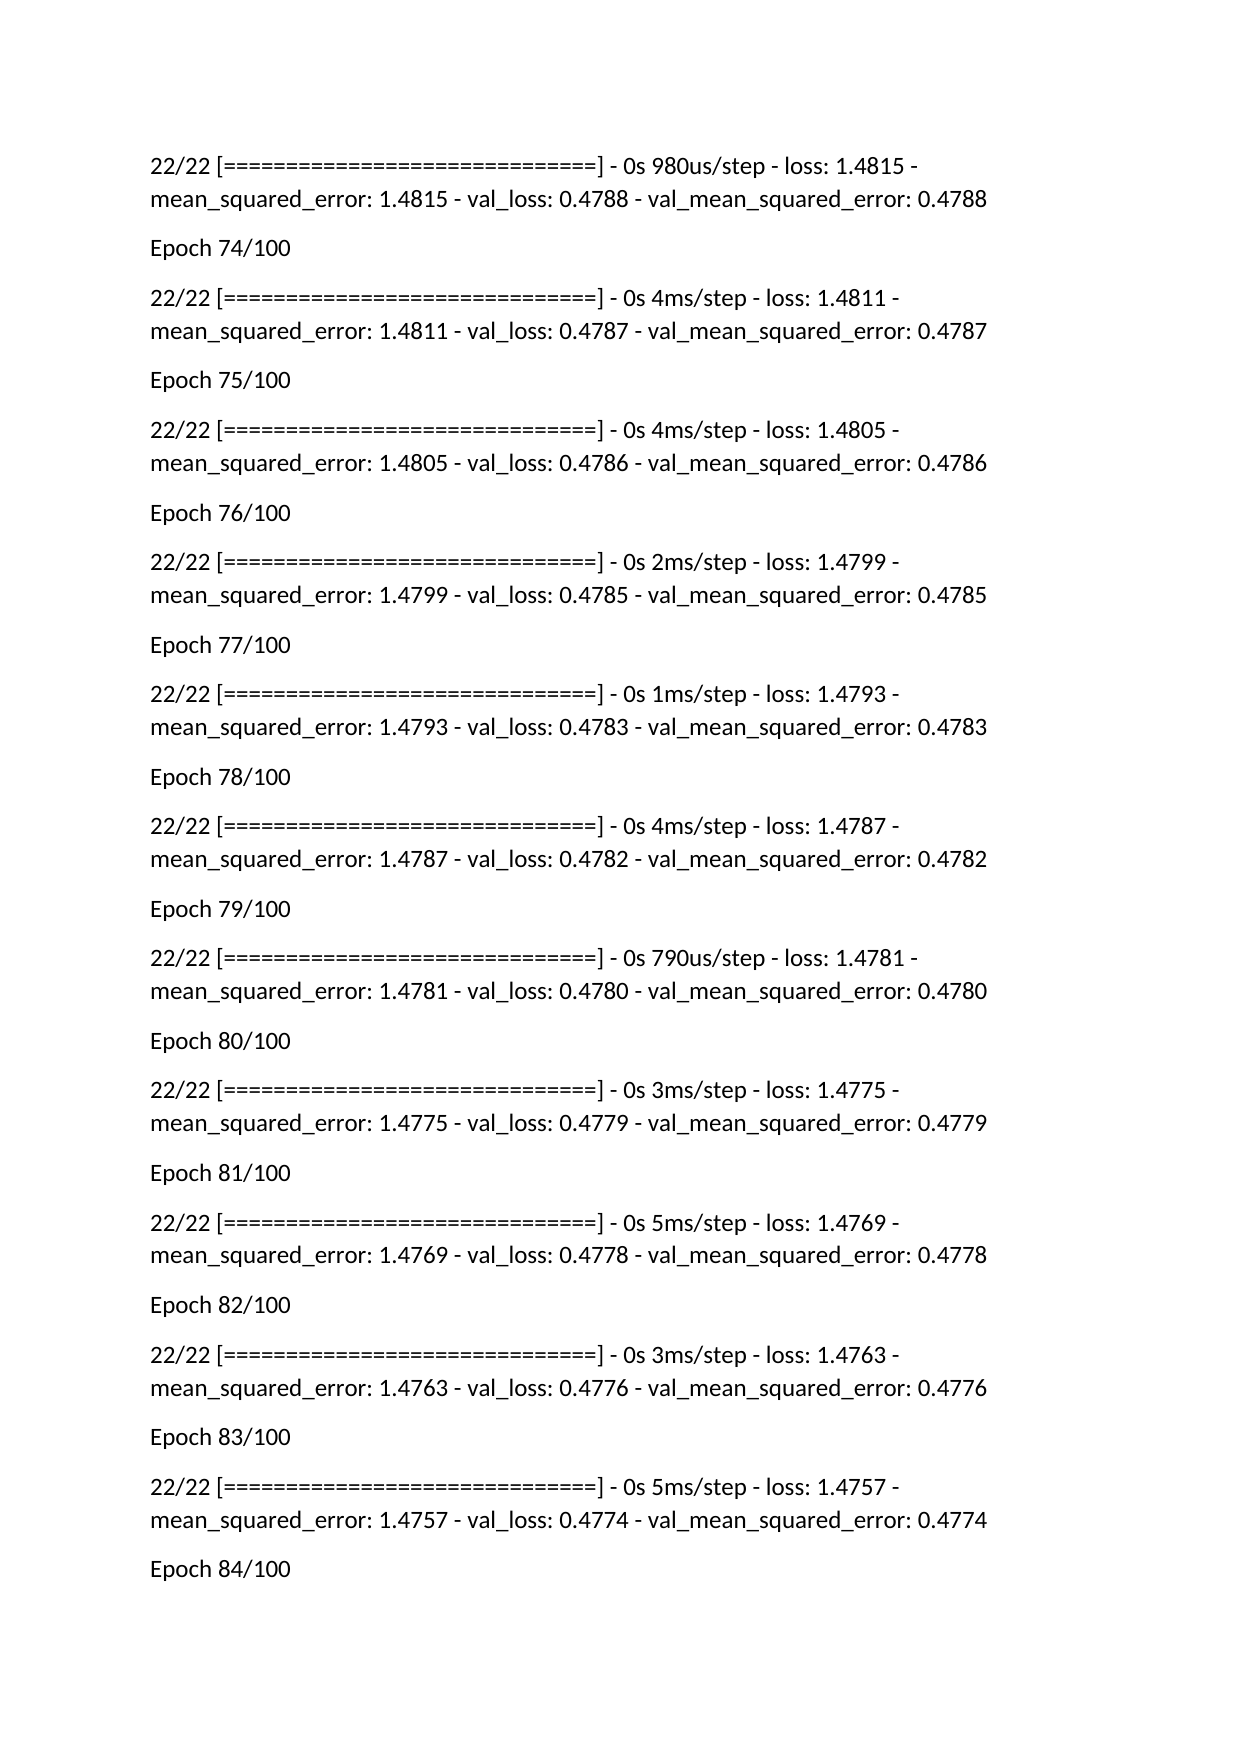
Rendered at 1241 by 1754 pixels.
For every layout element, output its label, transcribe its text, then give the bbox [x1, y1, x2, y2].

text Epoch 76/100 [150, 497, 1090, 527]
text 22/22 [==============================] - 0s 5ms/step - loss: 1.4757 - mean_squared_error: 1.4757 - val_loss: 0.4774 - val_mean_squared_error: 0.4774 [150, 1471, 1090, 1534]
text 22/22 [==============================] - 0s 4ms/step - loss: 1.4787 - mean_squared_error: 1.4787 - val_loss: 0.4782 - val_mean_squared_error: 0.4782 [150, 810, 1090, 874]
text Epoch 78/100 [150, 761, 1090, 791]
text 22/22 [==============================] - 0s 4ms/step - loss: 1.4805 - mean_squared_error: 1.4805 - val_loss: 0.4786 - val_mean_squared_error: 0.4786 [150, 414, 1090, 478]
text Epoch 77/100 [150, 629, 1090, 659]
text 22/22 [==============================] - 0s 2ms/step - loss: 1.4799 - mean_squared_error: 1.4799 - val_loss: 0.4785 - val_mean_squared_error: 0.4785 [150, 546, 1090, 610]
text 22/22 [==============================] - 0s 980us/step - loss: 1.4815 - mean_squared_error: 1.4815 - val_loss: 0.4788 - val_mean_squared_error: 0.4788 [150, 150, 1090, 213]
text Epoch 81/100 [150, 1157, 1090, 1188]
text 22/22 [==============================] - 0s 5ms/step - loss: 1.4769 - mean_squared_error: 1.4769 - val_loss: 0.4778 - val_mean_squared_error: 0.4778 [150, 1207, 1090, 1270]
text Epoch 74/100 [150, 232, 1090, 263]
text Epoch 75/100 [150, 364, 1090, 395]
text 22/22 [==============================] - 0s 4ms/step - loss: 1.4811 - mean_squared_error: 1.4811 - val_loss: 0.4787 - val_mean_squared_error: 0.4787 [150, 282, 1090, 346]
text 22/22 [==============================] - 0s 1ms/step - loss: 1.4793 - mean_squared_error: 1.4793 - val_loss: 0.4783 - val_mean_squared_error: 0.4783 [150, 678, 1090, 742]
text Epoch 79/100 [150, 893, 1090, 923]
text 22/22 [==============================] - 0s 3ms/step - loss: 1.4763 - mean_squared_error: 1.4763 - val_loss: 0.4776 - val_mean_squared_error: 0.4776 [150, 1339, 1090, 1402]
text Epoch 84/100 [150, 1553, 1090, 1584]
text 22/22 [==============================] - 0s 3ms/step - loss: 1.4775 - mean_squared_error: 1.4775 - val_loss: 0.4779 - val_mean_squared_error: 0.4779 [150, 1074, 1090, 1138]
text Epoch 80/100 [150, 1025, 1090, 1056]
text Epoch 82/100 [150, 1289, 1090, 1320]
text 22/22 [==============================] - 0s 790us/step - loss: 1.4781 - mean_squared_error: 1.4781 - val_loss: 0.4780 - val_mean_squared_error: 0.4780 [150, 942, 1090, 1006]
text Epoch 83/100 [150, 1421, 1090, 1452]
